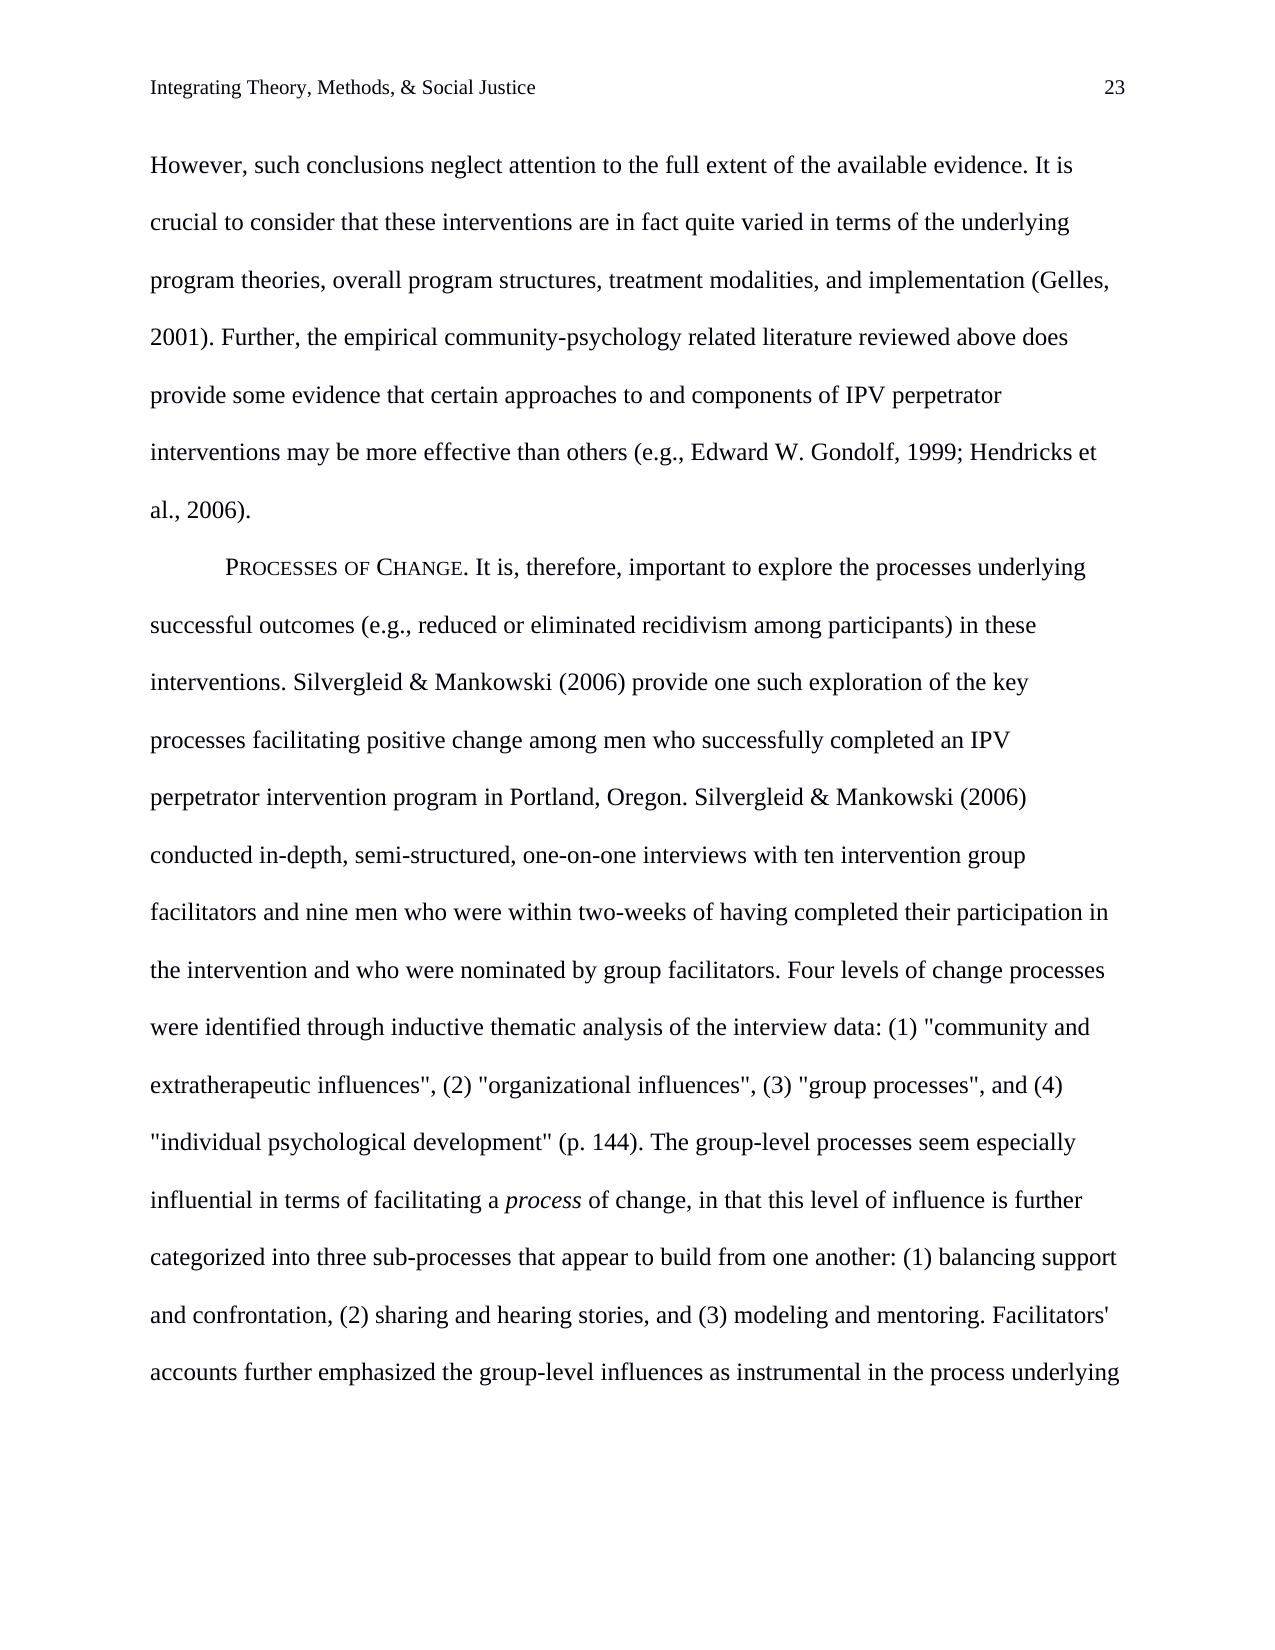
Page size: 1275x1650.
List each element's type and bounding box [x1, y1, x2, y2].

text [150, 552, 1125, 1386]
text [150, 150, 1125, 524]
